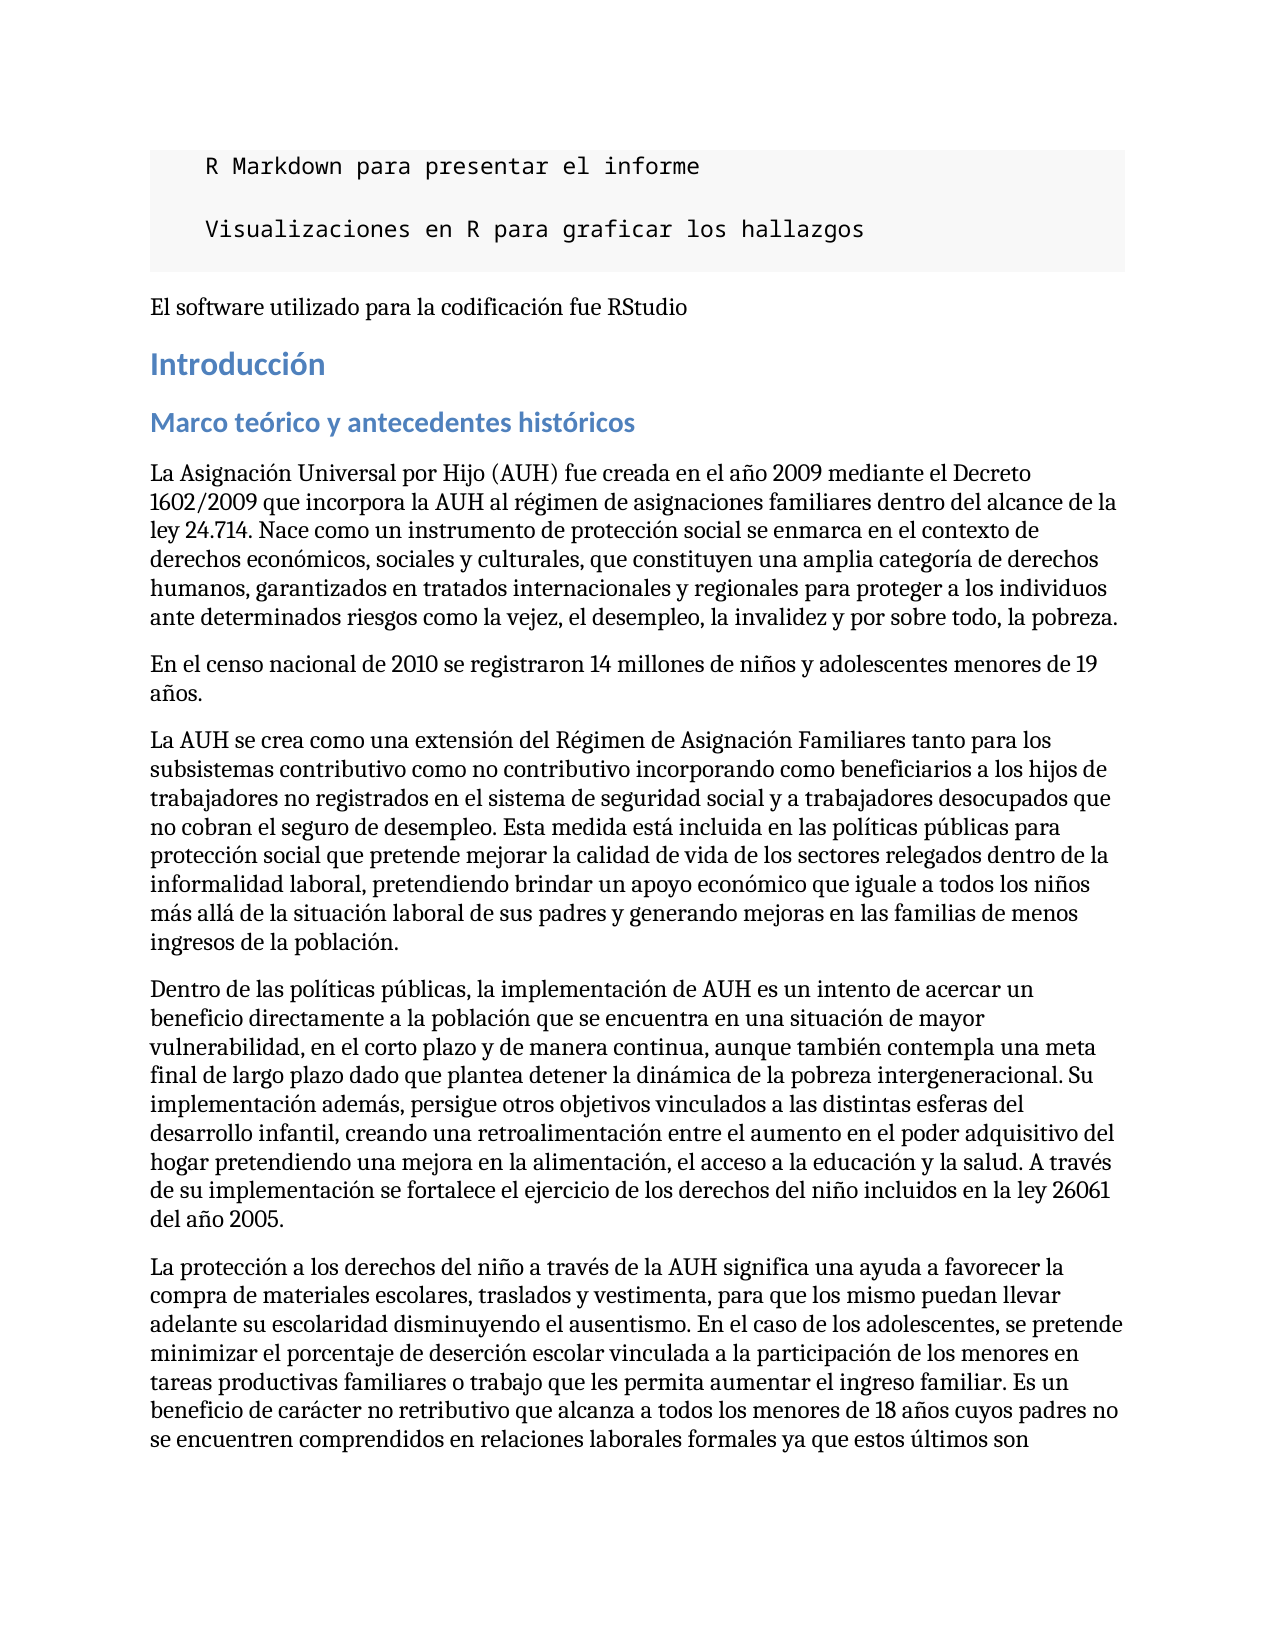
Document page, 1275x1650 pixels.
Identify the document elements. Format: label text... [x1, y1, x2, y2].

text La AUH se crea como una extensión del Régimen de Asignación Familiares tanto para los subsistemas contributivo como no contributivo incorporando como beneficiarios a los hijos de trabajadores no registrados en el sistema de seguridad social y a trabajadores desocupados que no cobran el seguro de desempleo. Esta medida está incluida en las políticas públicas para protección social que pretende mejorar la calidad de vida de los sectores relegados dentro de la informalidad laboral, pretendiendo brindar un apoyo económico que iguale a todos los niños más allá de la situación laboral de sus padres y generando mejoras en las familias de menos ingresos de la población. [150, 726, 1125, 956]
subtitle Marco teórico y antecedentes históricos [150, 404, 1125, 440]
text En el censo nacional de 2010 se registraron 14 millones de niños y adolescentes menores de 19 años. [150, 650, 1125, 708]
text R para limpiar y analizar los datos R Markdown para presentar el informe Visualizaciones en R para graficar los hallazgos [150, 150, 1125, 272]
subtitle Introducción [150, 343, 1125, 384]
text La Asignación Universal por Hijo (AUH) fue creada en el año 2009 mediante el Decreto 1602/2009 que incorpora la AUH al régimen de asignaciones familiares dentro del alcance de la ley 24.714. Nace como un instrumento de protección social se enmarca en el contexto de derechos económicos, sociales y culturales, que constituyen una amplia categoría de derechos humanos, garantizados en tratados internacionales y regionales para proteger a los individuos ante determinados riesgos como la vejez, el desempleo, la invalidez y por sobre todo, la pobreza. [150, 459, 1125, 631]
text Dentro de las políticas públicas, la implementación de AUH es un intento de acercar un beneficio directamente a la población que se encuentra en una situación de mayor vulnerabilidad, en el corto plazo y de manera continua, aunque también contempla una meta final de largo plazo dado que plantea detener la dinámica de la pobreza intergeneracional. Su implementación además, persigue otros objetivos vinculados a las distintas esferas del desarrollo infantil, creando una retroalimentación entre el aumento en el poder adquisitivo del hogar pretendiendo una mejora en la alimentación, el acceso a la educación y la salud. A través de su implementación se fortalece el ejercicio de los derechos del niño incluidos en la ley 26061 del año 2005. [150, 975, 1125, 1234]
text El software utilizado para la codificación fue RStudio [150, 293, 1125, 322]
